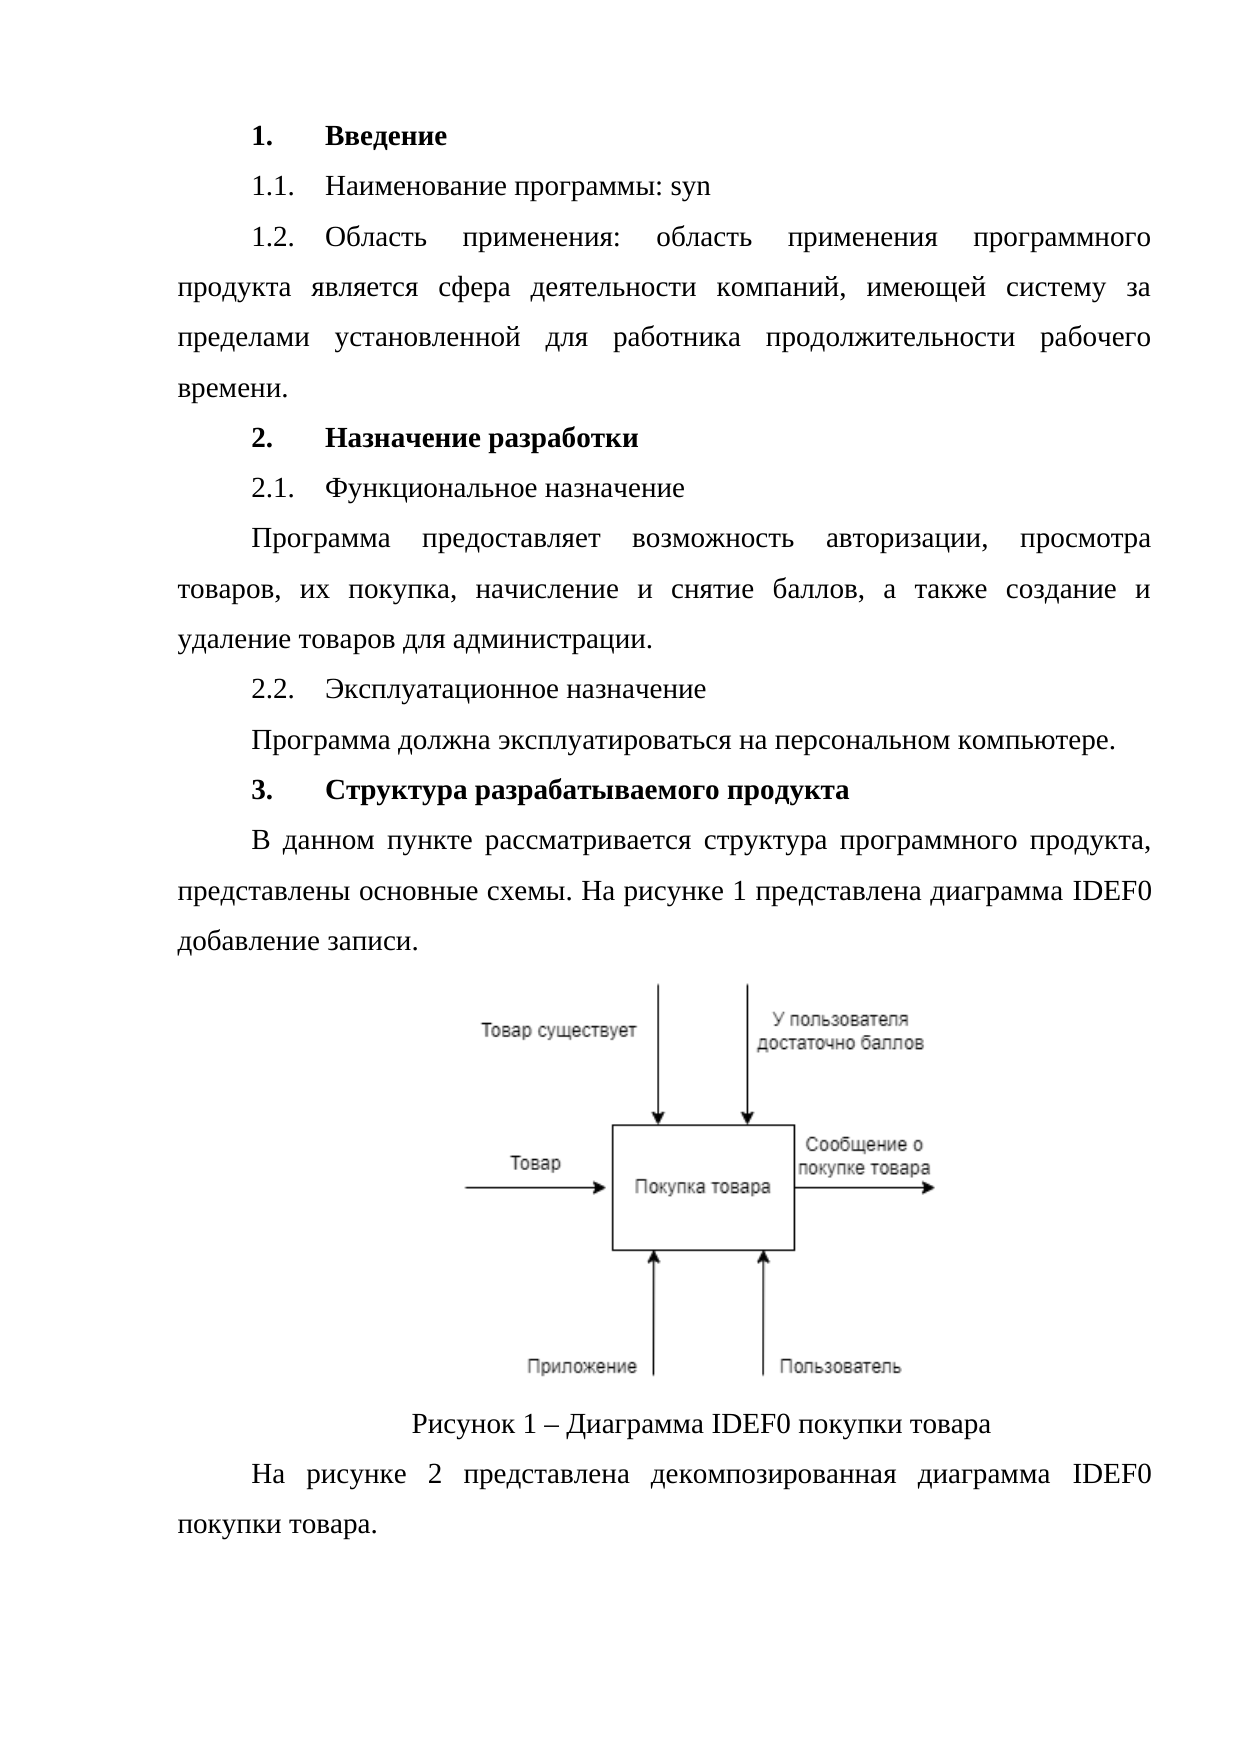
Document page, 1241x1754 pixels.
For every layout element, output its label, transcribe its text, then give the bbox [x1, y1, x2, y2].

picture [454, 973, 949, 1392]
list Программа должна эксплуатироваться на персональном компьютере. [177, 722, 1152, 755]
list Функциональное назначение [177, 470, 1152, 504]
list Структура разрабатываемого продукта [177, 772, 1152, 806]
list Назначение разработки [177, 420, 1152, 453]
list Введение [177, 118, 1152, 152]
text В данном пункте рассматривается структура программного продукта, представлены основные схемы. На рисунке 1 представлена диаграмма IDEF0 добавление записи. [177, 822, 1152, 957]
list Эксплуатационное назначение [177, 672, 1152, 705]
list Область применения: область применения программного продукта является сфера деятельности компаний, имеющей систему за пределами установленной для работника продолжительности рабочего времени. [177, 219, 1152, 403]
list Программа предоставляет возможность авторизации, просмотра товаров, их покупка, начисление и снятие баллов, а также создание и удаление товаров для администрации. [177, 521, 1152, 655]
text На рисунке 2 представлена декомпозированная диаграмма IDEF0 покупки товара. [177, 1456, 1152, 1540]
text Рисунок 1 – Диаграмма IDEF0 покупки товара [177, 1406, 1152, 1439]
list Наименование программы: syn [177, 168, 1152, 202]
